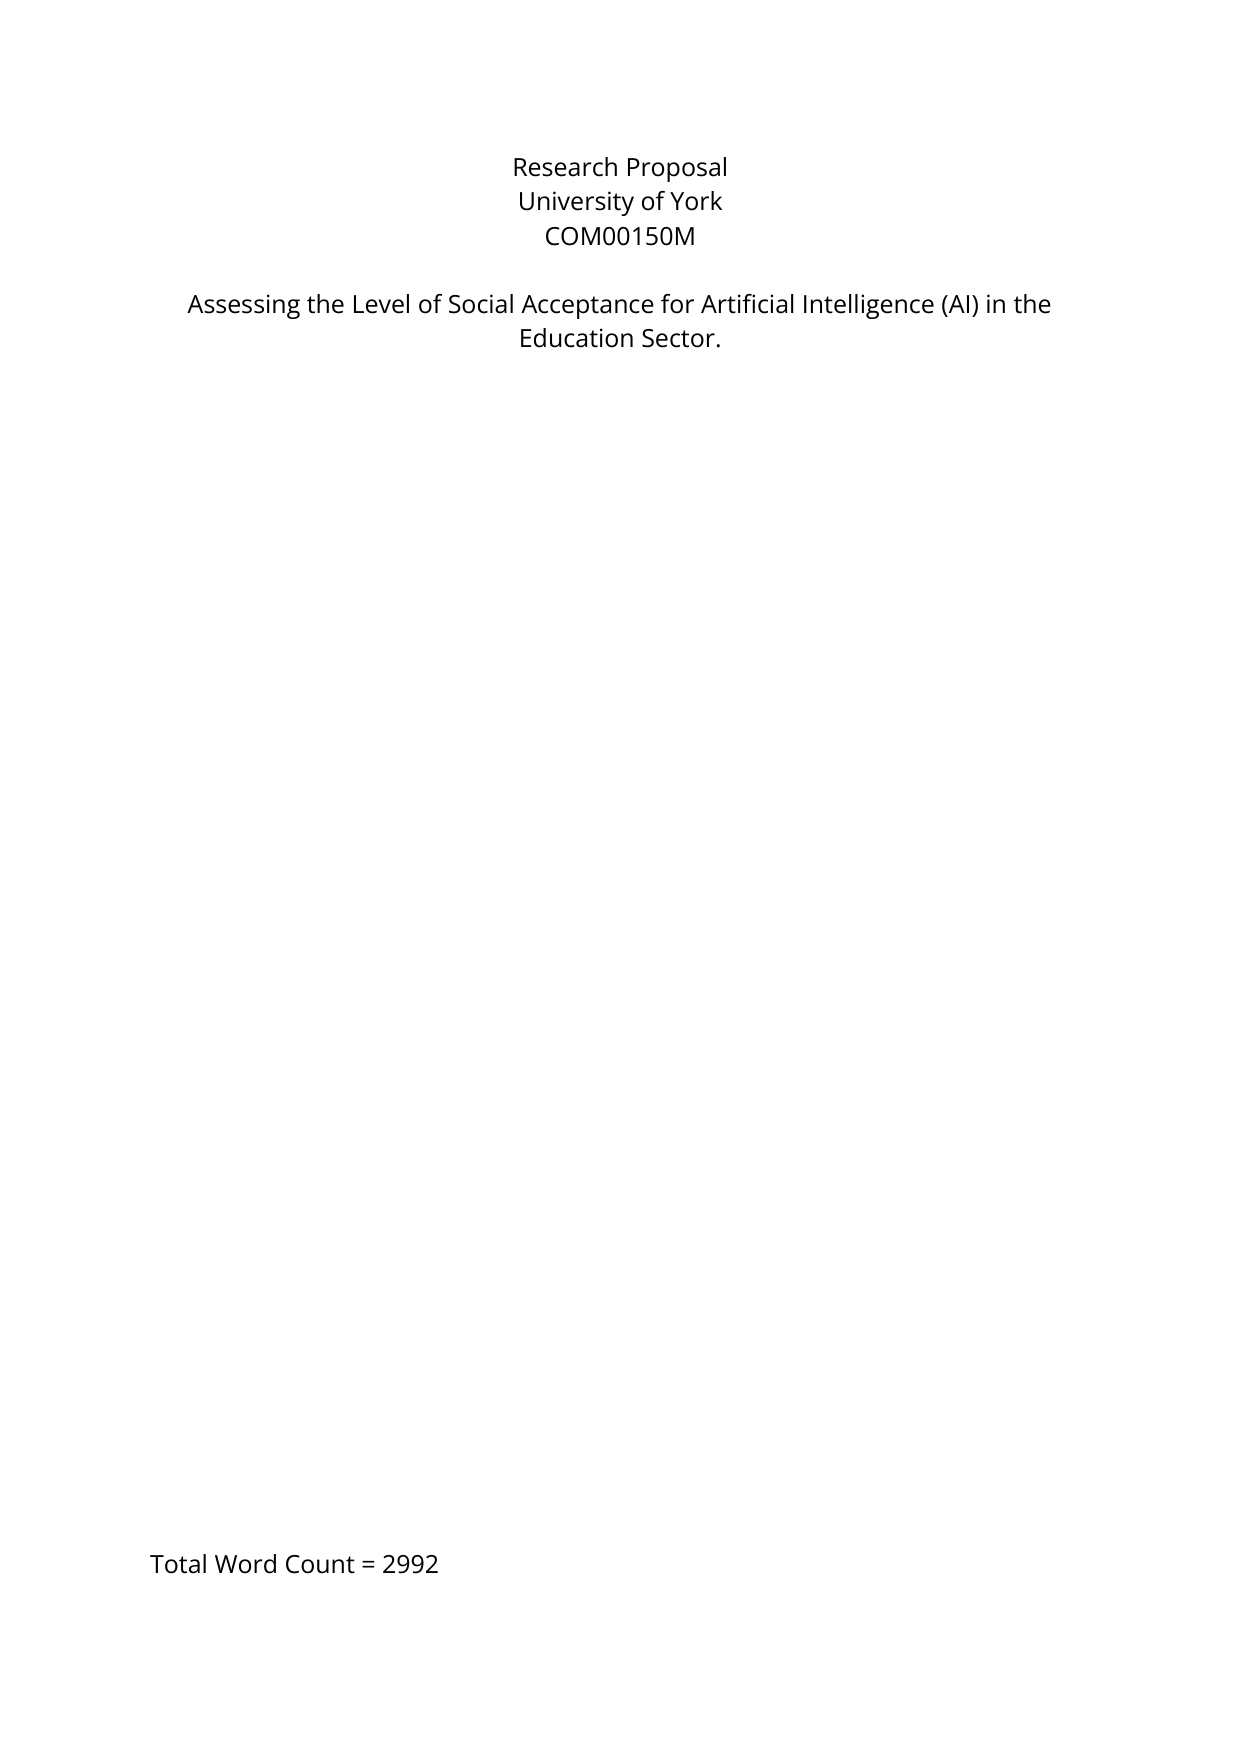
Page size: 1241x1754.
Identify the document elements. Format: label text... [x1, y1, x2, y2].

text Research Proposal [150, 150, 1090, 184]
text University of York [150, 184, 1090, 218]
text COM00150M [150, 218, 1090, 252]
text Assessing the Level of Social Acceptance for Artificial Intelligence (AI) in the Education Sector. [150, 286, 1090, 354]
text Total Word Count = 2992 [150, 1547, 1090, 1581]
